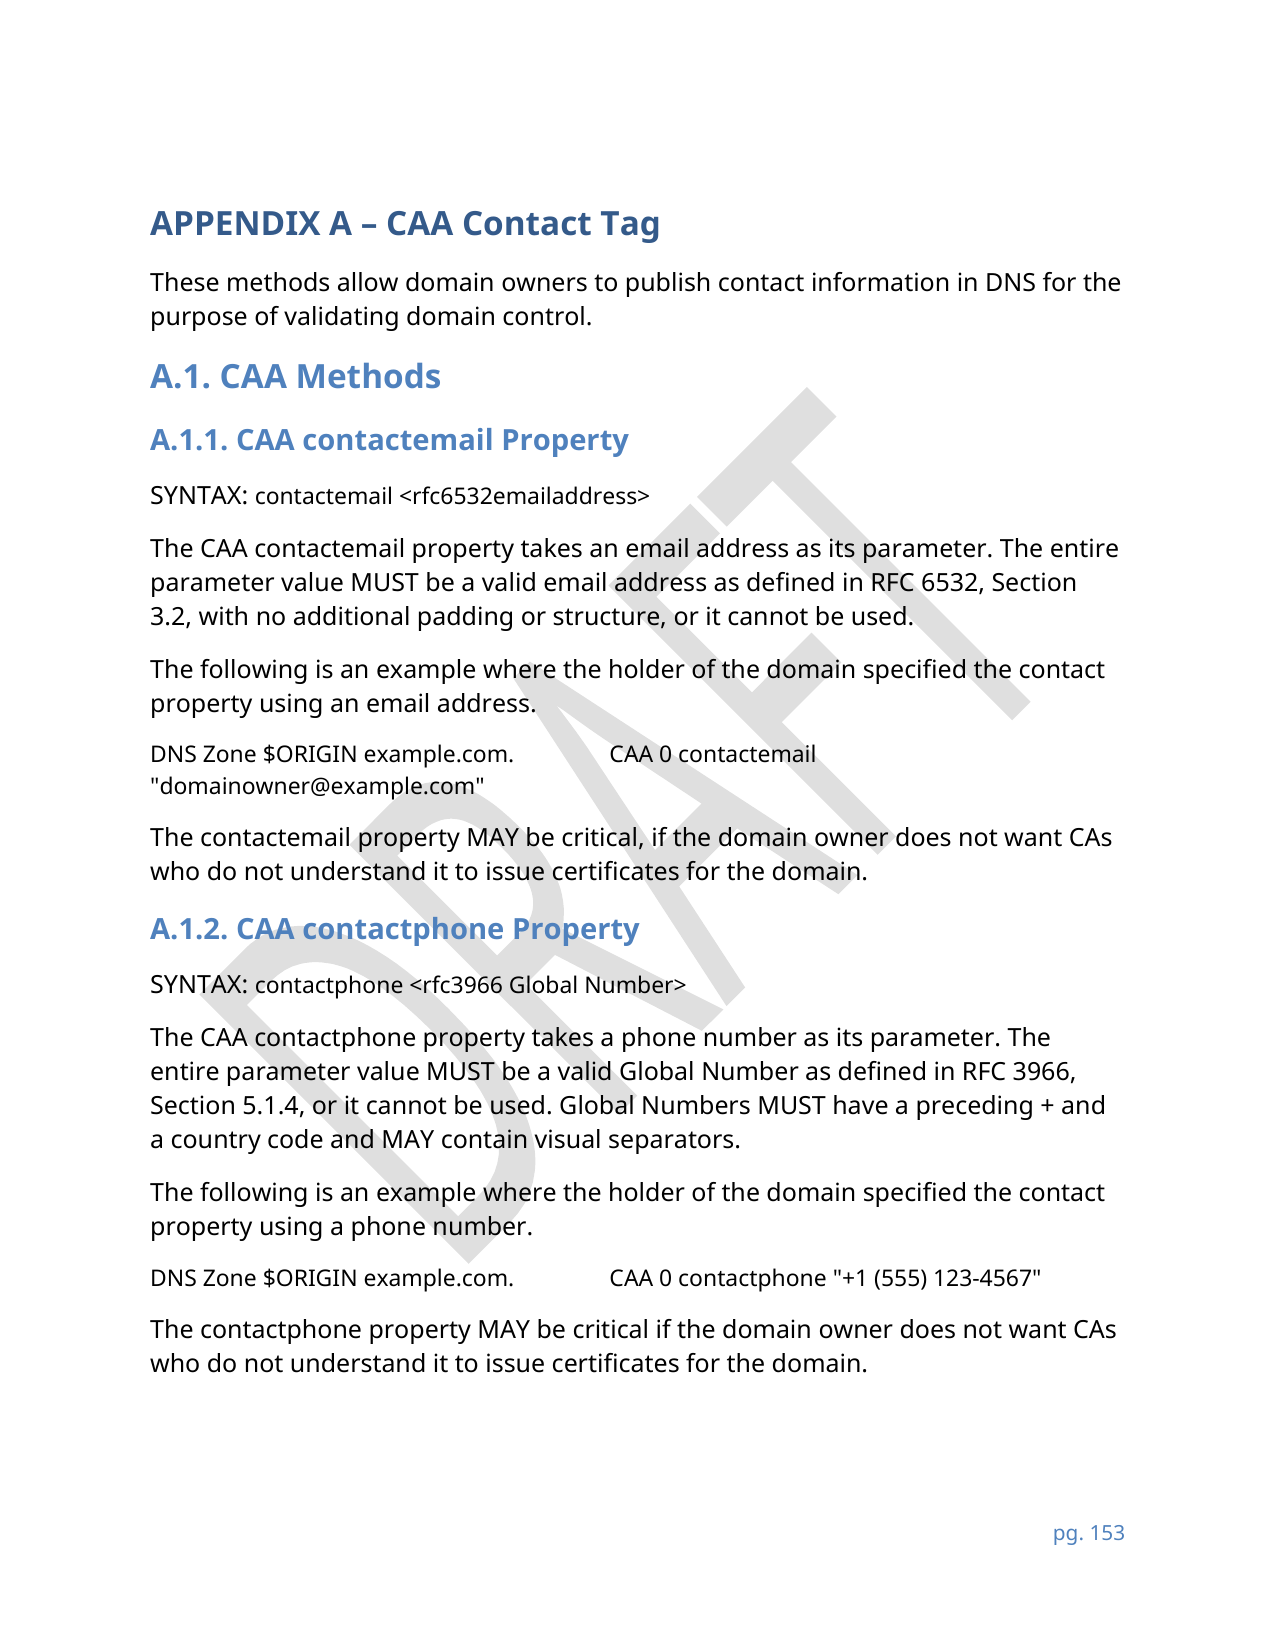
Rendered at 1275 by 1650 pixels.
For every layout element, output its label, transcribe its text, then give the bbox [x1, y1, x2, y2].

subtitle A.1.1. CAA contactemail Property [150, 419, 1125, 459]
subtitle APPENDIX A – CAA Contact Tag [150, 200, 1125, 245]
text The following is an example where the holder of the domain specified the contact property using a phone number. [150, 1175, 1125, 1243]
text The contactemail property MAY be critical, if the domain owner does not want CAs who do not understand it to issue certificates for the domain. [150, 820, 1125, 888]
text DNS Zone $ORIGIN example.com. CAA 0 contactemail "domainowner@example.com" [150, 738, 1125, 801]
text SYNTAX: contactphone <rfc3966 Global Number> [150, 967, 1125, 1001]
text The following is an example where the holder of the domain specified the contact property using an email address. [150, 652, 1125, 720]
subtitle A.1. CAA Methods [150, 353, 1125, 398]
text The contactphone property MAY be critical if the domain owner does not want CAs who do not understand it to issue certificates for the domain. [150, 1312, 1125, 1380]
subtitle A.1.2. CAA contactphone Property [150, 909, 1125, 948]
text DNS Zone $ORIGIN example.com. CAA 0 contactphone "+1 (555) 123-4567" [150, 1262, 1125, 1293]
text SYNTAX: contactemail <rfc6532emailaddress> [150, 478, 1125, 512]
text The CAA contactemail property takes an email address as its parameter. The entire parameter value MUST be a valid email address as defined in RFC 6532, Section 3.2, with no additional padding or structure, or it cannot be used. [150, 531, 1125, 633]
text The CAA contactphone property takes a phone number as its parameter. The entire parameter value MUST be a valid Global Number as defined in RFC 3966, Section 5.1.4, or it cannot be used. Global Numbers MUST have a preceding + and a country code and MAY contain visual separators. [150, 1020, 1125, 1156]
text These methods allow domain owners to publish contact information in DNS for the purpose of validating domain control. [150, 264, 1125, 332]
